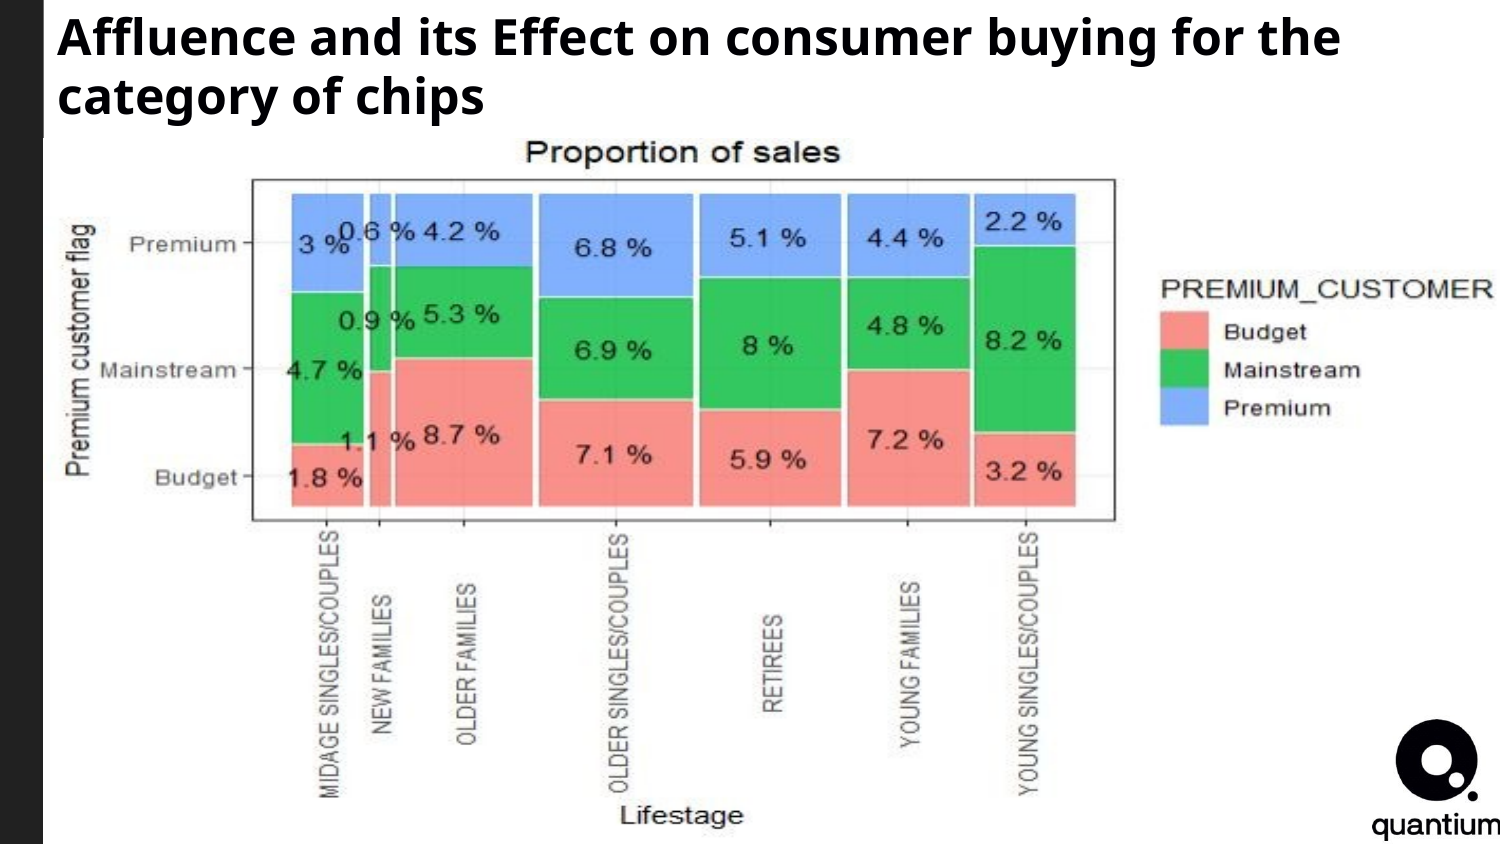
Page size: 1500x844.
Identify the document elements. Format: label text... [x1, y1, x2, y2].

text Aﬄuence and its Effect on consumer buying for the category of chips [58, 6, 1498, 129]
picture [43, 138, 1500, 844]
